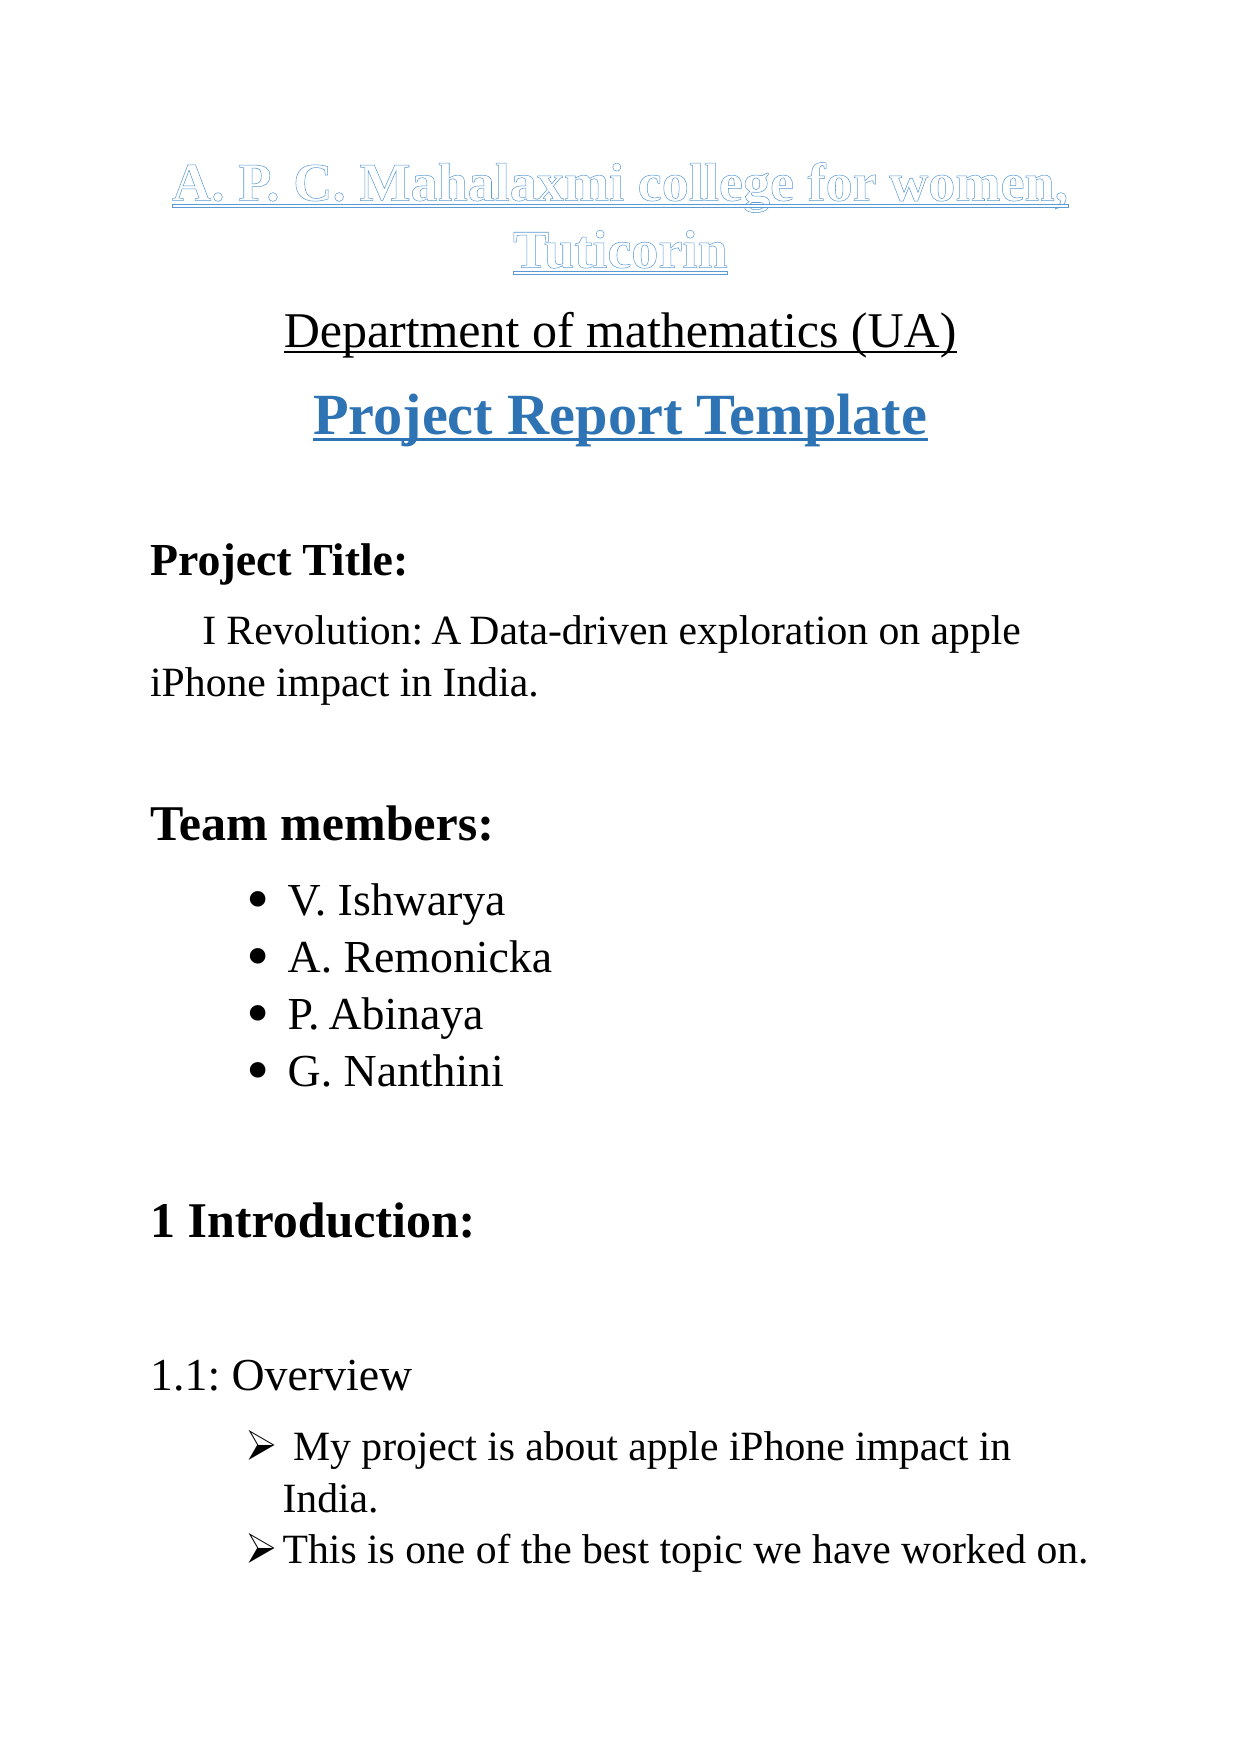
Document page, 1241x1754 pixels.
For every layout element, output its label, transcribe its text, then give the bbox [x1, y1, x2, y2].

text I Revolution: A Data-driven exploration on apple iPhone impact in India. [150, 606, 1090, 705]
list V. Ishwarya [250, 873, 1090, 925]
list My project is about apple iPhone impact in India. [245, 1421, 1090, 1521]
list This is one of the best topic we have worked on. [245, 1525, 1090, 1573]
text 1 Introduction: [150, 1190, 1090, 1248]
list P. Abinaya [250, 986, 1090, 1039]
list A. Remonicka [250, 929, 1090, 982]
text A. P. C. Mahalaxmi college for women, Tuticorin [150, 150, 1090, 279]
text 1.1: Overview [150, 1348, 1090, 1401]
text Project Title: [150, 532, 1090, 585]
text Team members: [150, 794, 1090, 851]
text Project Report Template [150, 380, 1090, 447]
list G. Nanthini [250, 1043, 1090, 1096]
text Department of mathematics (UA) [150, 301, 1090, 358]
